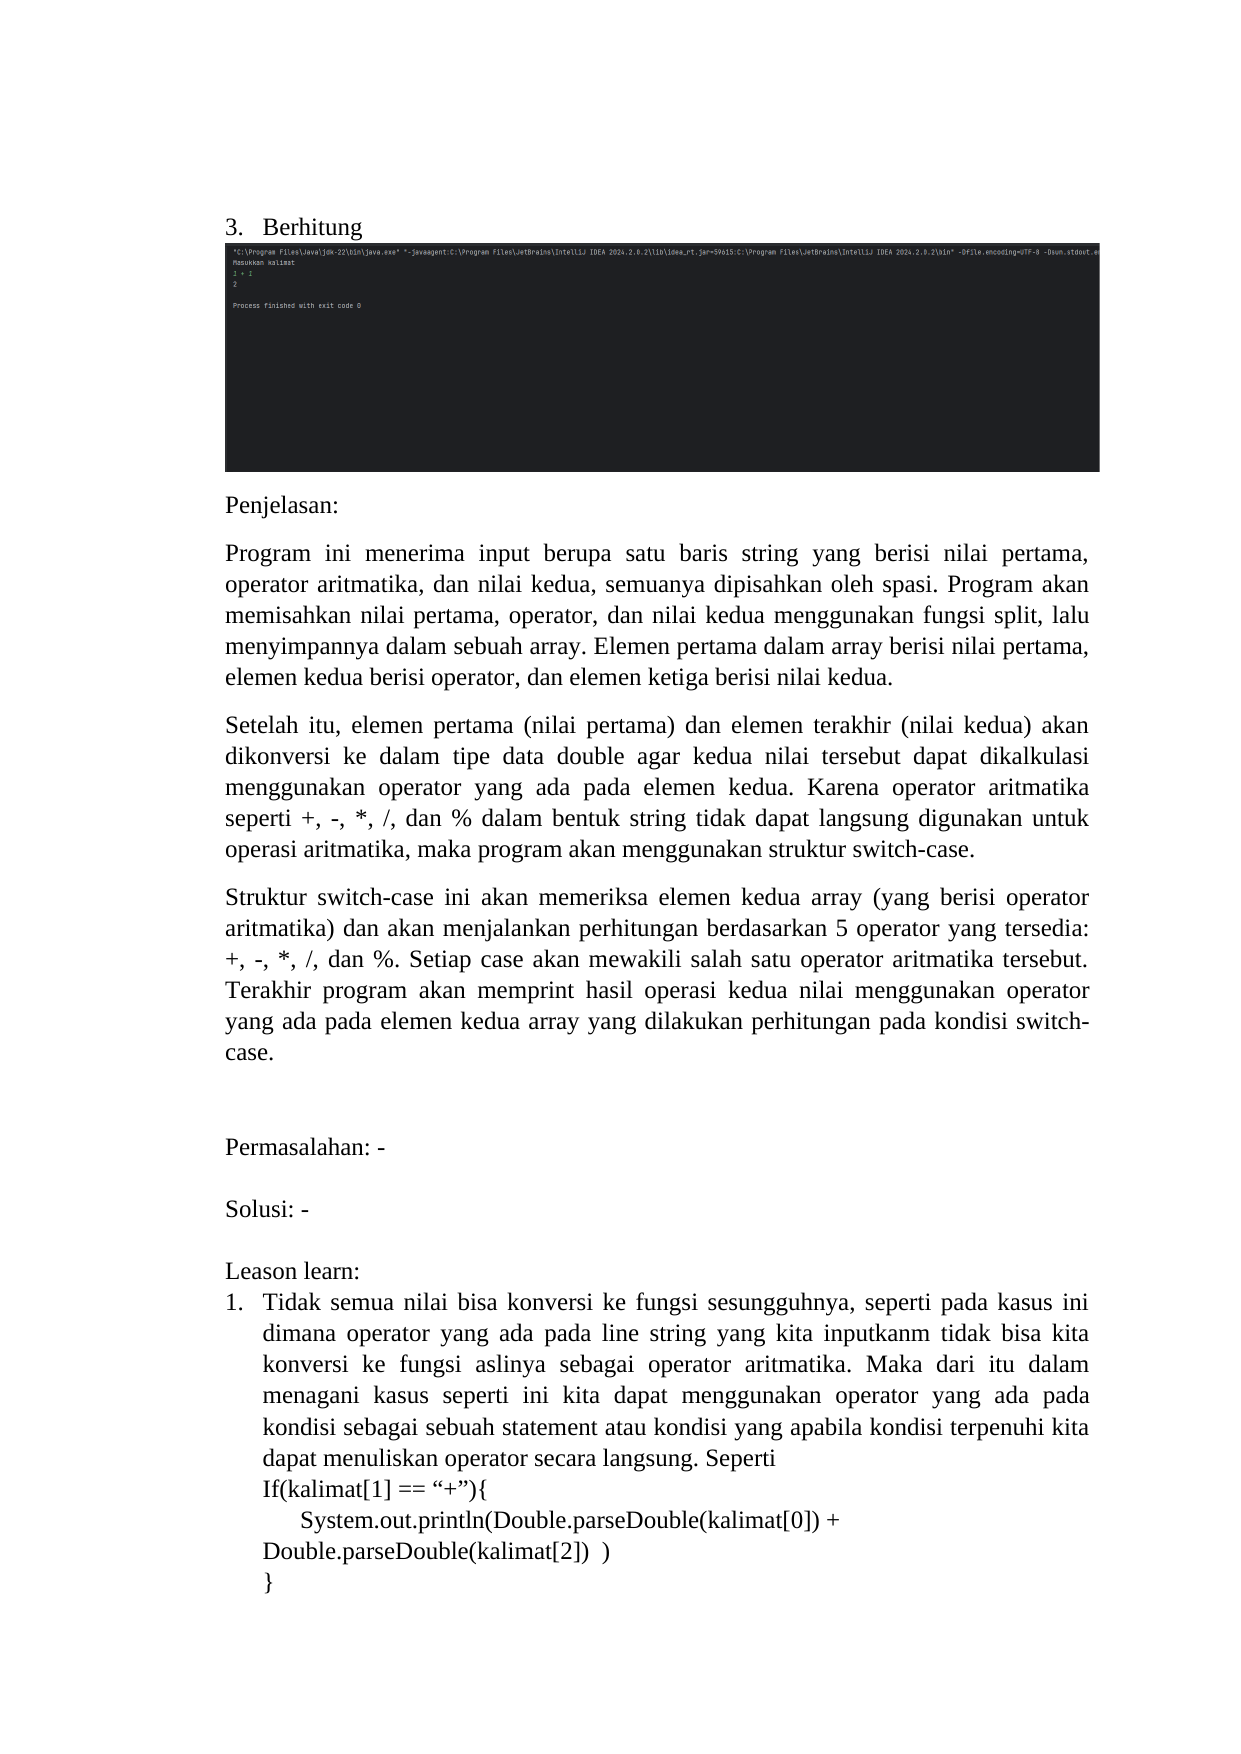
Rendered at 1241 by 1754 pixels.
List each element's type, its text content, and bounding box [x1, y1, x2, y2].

text Penjelasan: [150, 490, 1090, 519]
list Solusi: - [225, 1194, 1090, 1223]
text Program ini menerima input berupa satu baris string yang berisi nilai pertama, operator aritmatika, dan nilai kedua, semuanya dipisahkan oleh spasi. Program akan memisahkan nilai pertama, operator, dan nilai kedua menggunakan fungsi split, lalu menyimpannya dalam sebuah array. Elemen pertama dalam array berisi nilai pertama, elemen kedua berisi operator, dan elemen ketiga berisi nilai kedua. [225, 538, 1090, 691]
picture [225, 243, 1100, 472]
list Leason learn: [225, 1256, 1090, 1285]
list If(kalimat[1] == “+”){ [262, 1474, 1090, 1502]
list Permasalahan: - [225, 1132, 1090, 1161]
list Berhitung [225, 212, 1090, 241]
text Struktur switch-case ini akan memeriksa elemen kedua array (yang berisi operator aritmatika) dan akan menjalankan perhitungan berdasarkan 5 operator yang tersedia: +, -, *, /, dan %. Setiap case akan mewakili salah satu operator aritmatika tersebut. Terakhir program akan memprint hasil operasi kedua nilai menggunakan operator yang ada pada elemen kedua array yang dilakukan perhitungan pada kondisi switch-case. [225, 882, 1090, 1066]
text Setelah itu, elemen pertama (nilai pertama) dan elemen terakhir (nilai kedua) akan dikonversi ke dalam tipe data double agar kedua nilai tersebut dapat dikalkulasi menggunakan operator yang ada pada elemen kedua. Karena operator aritmatika seperti +, -, *, /, dan % dalam bentuk string tidak dapat langsung digunakan untuk operasi aritmatika, maka program akan menggunakan struktur switch-case. [225, 710, 1090, 863]
list Tidak semua nilai bisa konversi ke fungsi sesungguhnya, seperti pada kasus ini dimana operator yang ada pada line string yang kita inputkanm tidak bisa kita konversi ke fungsi aslinya sebagai operator aritmatika. Maka dari itu dalam menagani kasus seperti ini kita dapat menggunakan operator yang ada pada kondisi sebagai sebuah statement atau kondisi yang apabila kondisi terpenuhi kita dapat menuliskan operator secara langsung. Seperti [225, 1287, 1090, 1471]
list System.out.println(Double.parseDouble(kalimat[0]) + Double.parseDouble(kalimat[2]) ) } [262, 1505, 1090, 1596]
